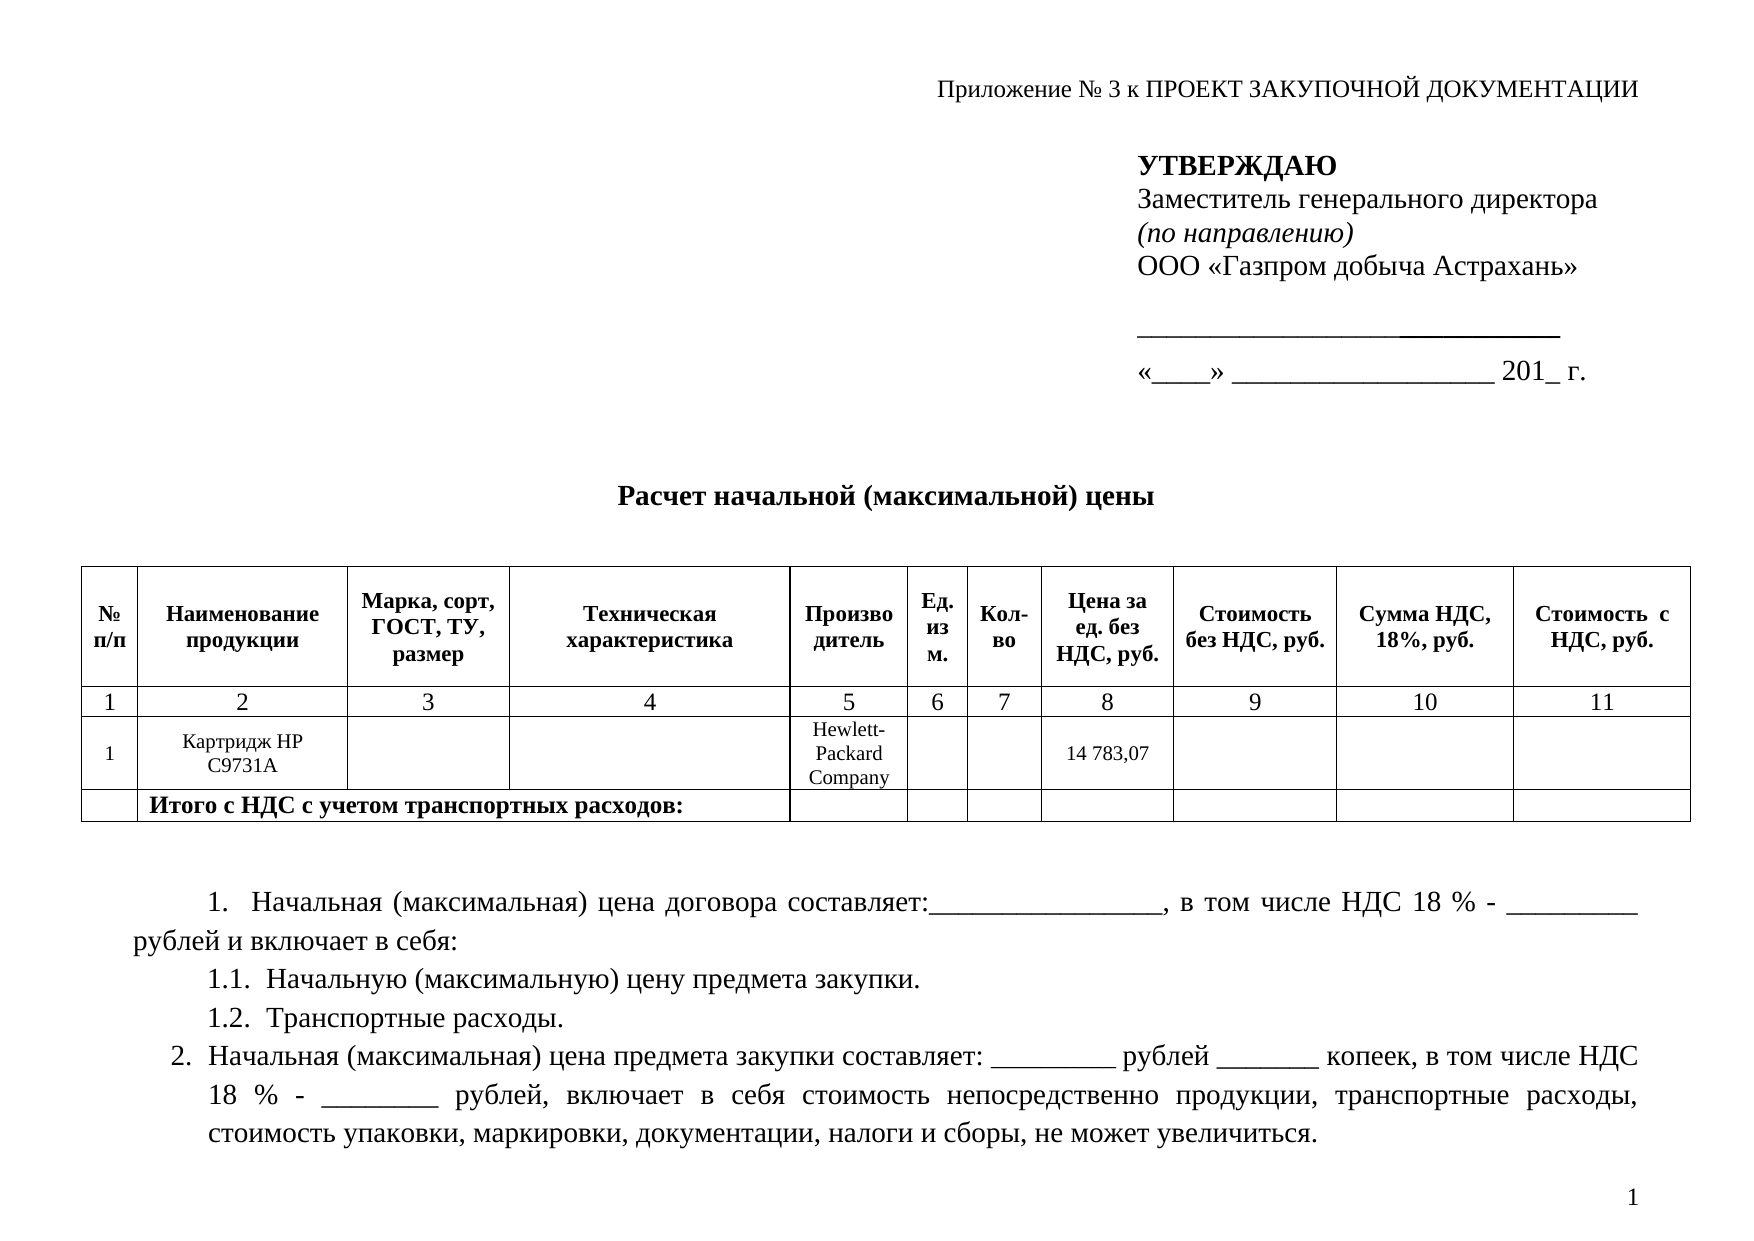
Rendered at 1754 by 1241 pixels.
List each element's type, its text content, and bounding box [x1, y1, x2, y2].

text ООО «Газпром добыча Астрахань» [1137, 248, 1639, 282]
table_cell Итого с НДС с учетом транспортных расходов: [138, 790, 789, 821]
list Начальная (максимальная) цена договора составляет:________________, в том числе НДC 18 % - _________ рублей и включает в себя: [133, 884, 1639, 956]
table_cell 5 [791, 687, 907, 716]
table_cell 10 [1337, 687, 1513, 716]
table_header Цена за ед. без НДС, руб. [1042, 567, 1173, 686]
table_cell [348, 717, 509, 789]
table_header Ед. изм. [908, 567, 967, 686]
text «____» __________________ 201_ г. [1137, 353, 1639, 386]
table_cell [968, 790, 1041, 821]
table_cell [510, 717, 789, 789]
list Начальную (максимальную) цену предмета закупки. [207, 961, 1639, 995]
table_cell 9 [1174, 687, 1336, 716]
table_cell [968, 717, 1041, 789]
text (по направлению) [1137, 215, 1639, 248]
table_cell 3 [348, 687, 509, 716]
table_cell [908, 717, 967, 789]
table_cell [1174, 790, 1336, 821]
text УТВЕРЖДАЮ [1137, 148, 1639, 181]
text _____________________________ [1137, 307, 1639, 340]
table_header Наименование продукции [138, 567, 347, 686]
table_cell 4 [510, 687, 789, 716]
table_cell [1514, 717, 1690, 789]
table_header Стоимость без НДС, руб. [1174, 567, 1336, 686]
table_header Техническая характеристика [510, 567, 789, 686]
list Начальная (максимальная) цена предмета закупки составляет: __________ рублей _______ копеек, в том числе НДC 18 % - ________ рублей, включает в себя стоимость непосредственно продукции, транспортные расходы, стоимость упаковки, маркировки, документации, налоги и сборы, не может увеличиться. [170, 1038, 1639, 1149]
table_header Стоимость с НДС, руб. [1514, 567, 1690, 686]
table_header № п/п [82, 567, 137, 686]
table_cell [1337, 717, 1513, 789]
table_cell 7 [968, 687, 1041, 716]
text Заместитель генерального директора [1137, 181, 1639, 215]
table_cell Картридж HP C9731A [138, 717, 347, 789]
table_cell [908, 790, 967, 821]
table_cell 14 783,07 [1042, 717, 1173, 789]
list Транспортные расходы. [207, 1000, 1639, 1033]
table_cell [82, 790, 137, 821]
table_header Сумма НДС, 18%, руб. [1337, 567, 1513, 686]
table_cell 1 [82, 687, 137, 716]
table_cell [1042, 790, 1173, 821]
table_cell 8 [1042, 687, 1173, 716]
table_header Производитель [791, 567, 907, 686]
table_cell 6 [908, 687, 967, 716]
table_cell 1 [82, 717, 137, 789]
table_cell Hewlett-Packard Company [791, 717, 907, 789]
table_cell 2 [138, 687, 347, 716]
table_cell 11 [1514, 687, 1690, 716]
table_header Марка, сорт, ГОСТ, ТУ, размер [348, 567, 509, 686]
table_cell [1514, 790, 1690, 821]
table_header Кол-во [968, 567, 1041, 686]
table_cell [791, 790, 907, 821]
text Расчет начальной (максимальной) цены [133, 478, 1639, 512]
table_cell [1174, 717, 1336, 789]
table_cell [1337, 790, 1513, 821]
